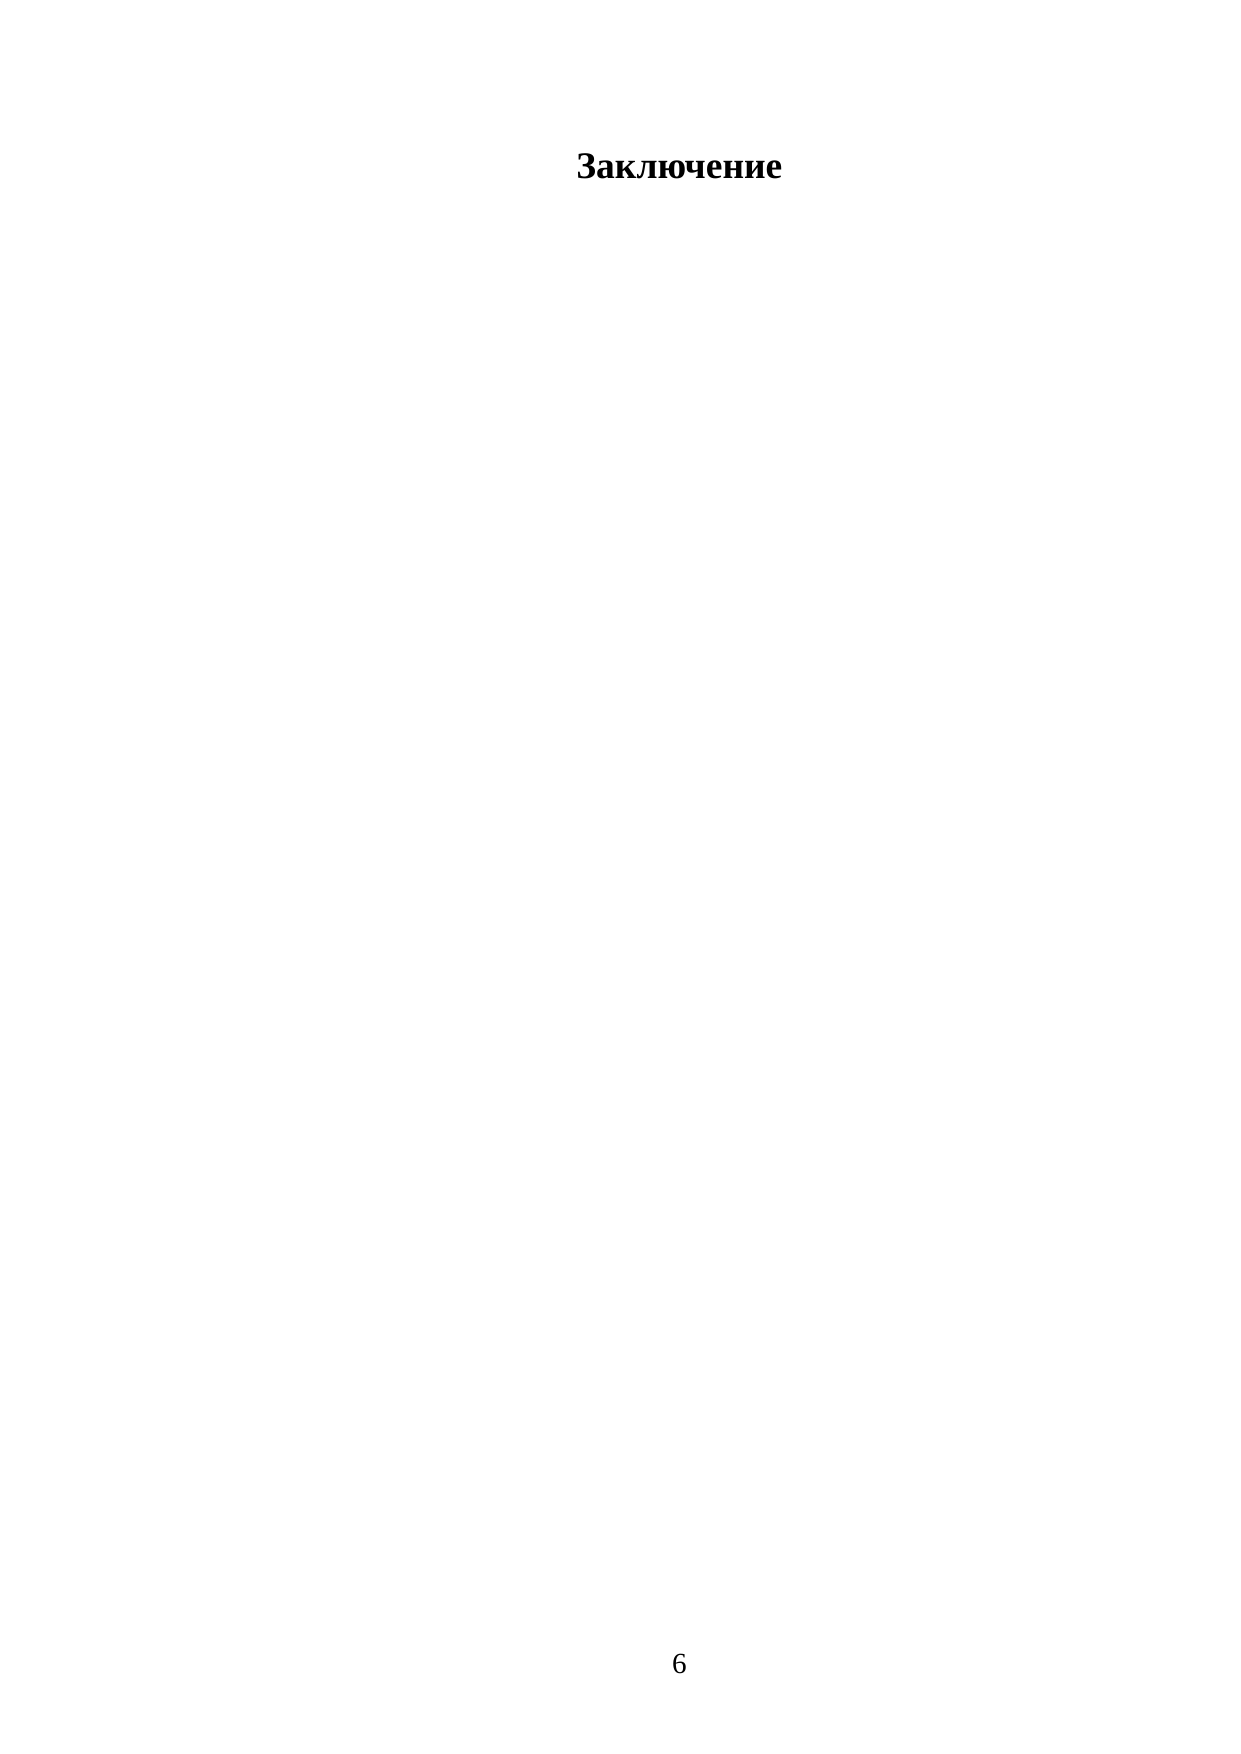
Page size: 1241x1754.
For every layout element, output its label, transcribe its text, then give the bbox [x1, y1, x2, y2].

subtitle Заключение [177, 143, 1181, 186]
